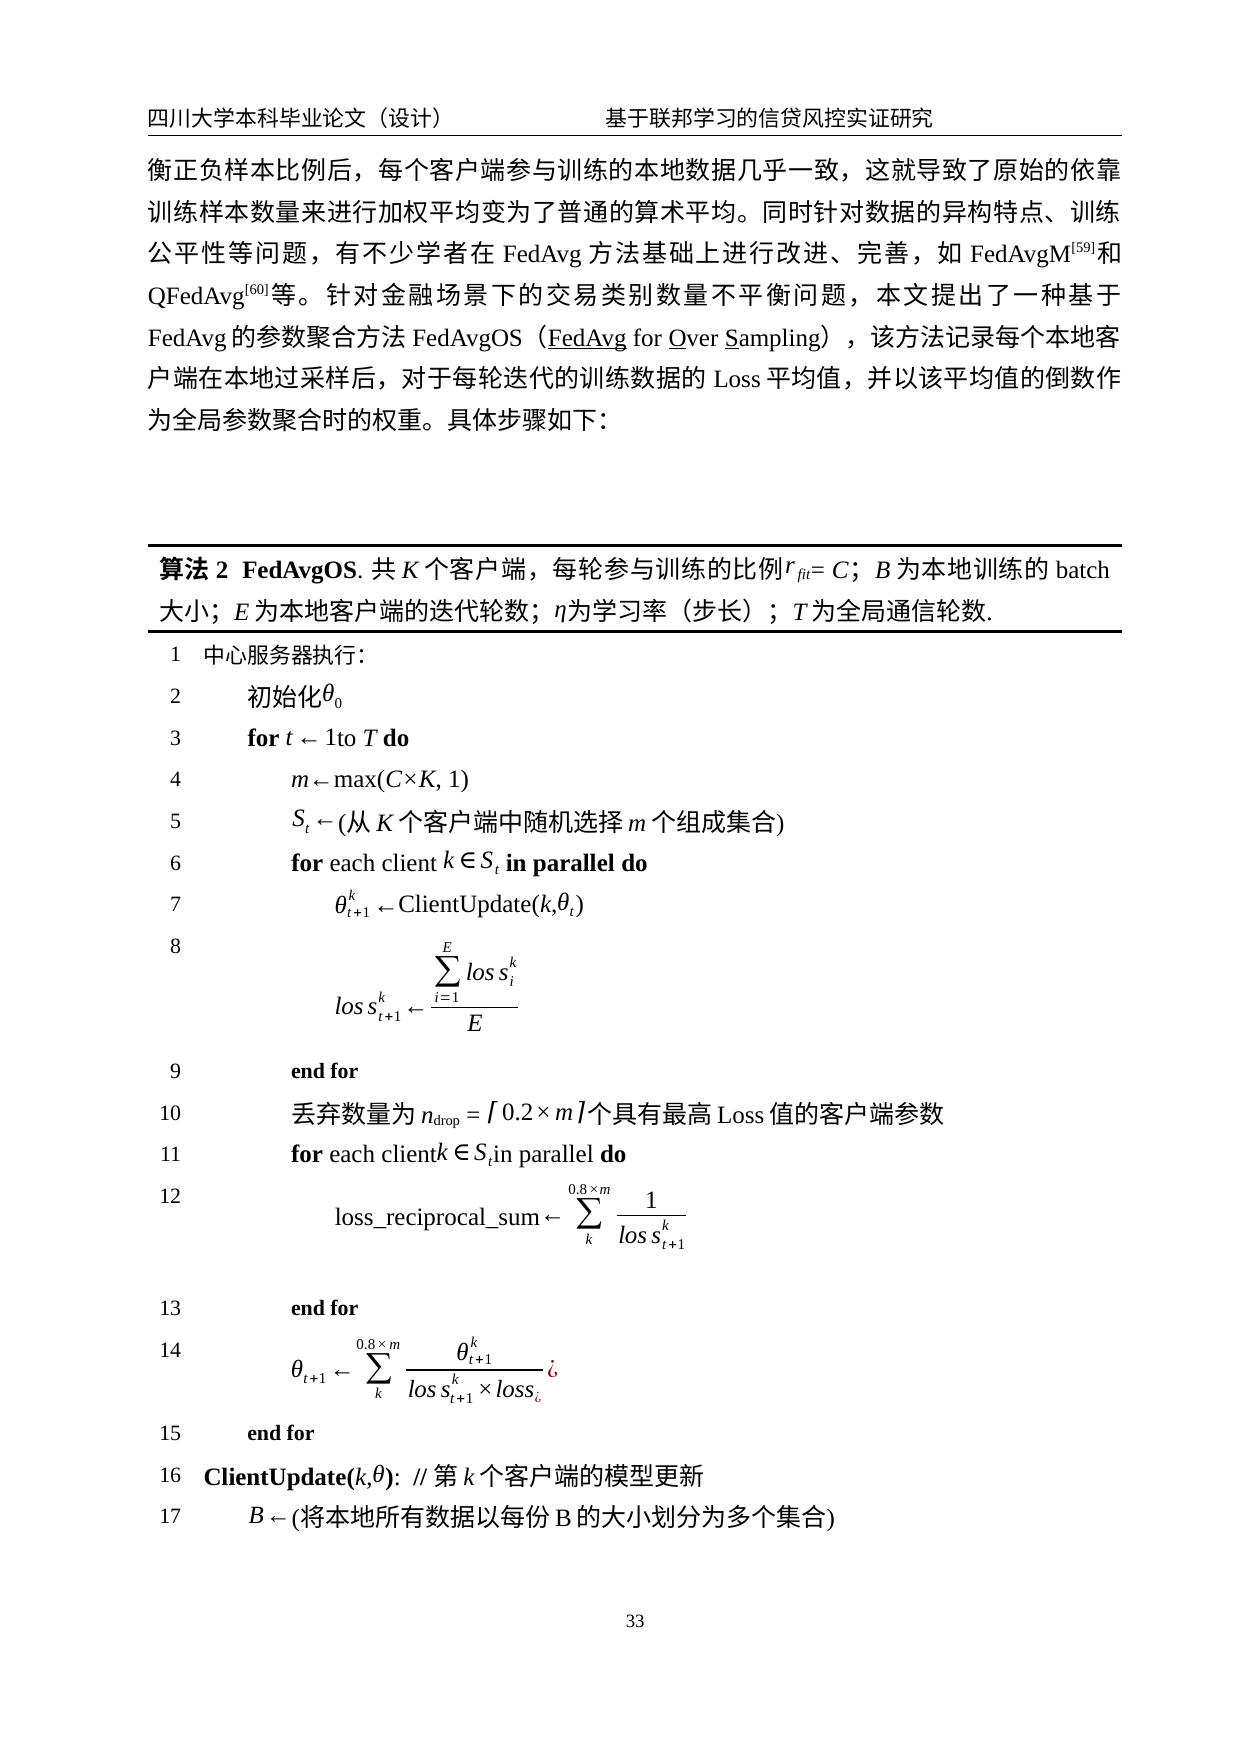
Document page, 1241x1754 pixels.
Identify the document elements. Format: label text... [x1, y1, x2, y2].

table_cell 1 [148, 633, 192, 675]
table_cell [192, 1329, 1122, 1412]
table_cell 5 [148, 800, 192, 841]
table_cell 9 [148, 1050, 192, 1091]
table_cell 2 [148, 675, 192, 716]
table_cell 丢弃数量为ndrop = 个具有最高Loss值的客户端参数 [192, 1091, 1122, 1133]
table_cell for to T do [192, 716, 1122, 758]
table_cell 17 [148, 1495, 192, 1537]
table_cell 16 [148, 1454, 192, 1495]
table_cell 中心服务器执行： [192, 633, 1122, 675]
table_cell 11 [148, 1133, 192, 1175]
table_cell end for [192, 1287, 1122, 1328]
table_cell (将本地所有数据以每份B的大小划分为多个集合) [192, 1495, 1122, 1537]
table_cell 13 [148, 1287, 192, 1328]
table_cell for each client in parallel do [192, 841, 1122, 883]
table_cell [192, 925, 1122, 1050]
table_cell 初始化 [192, 675, 1122, 716]
table_cell ClientUpdate(k,): // 第k个客户端的模型更新 [192, 1454, 1122, 1495]
table_cell ClientUpdate(k,) [192, 883, 1122, 925]
table_cell 15 [148, 1412, 192, 1453]
table_cell 12 [148, 1175, 192, 1287]
table_cell mmax(CK, 1) [192, 758, 1122, 800]
table_cell (从K个客户端中随机选择m个组成集合) [192, 800, 1122, 841]
table_cell 8 [148, 925, 192, 1050]
table_cell 14 [148, 1329, 192, 1412]
table_cell end for [192, 1412, 1122, 1453]
table_cell end for [192, 1050, 1122, 1091]
table_header 算法2 FedAvgOS. 共K个客户端，每轮参与训练的比例= C；B为本地训练的batch大小；E为本地客户端的迭代轮数；为学习率（步长）；T为全局通信轮数. [148, 547, 1122, 630]
table_cell 6 [148, 841, 192, 883]
table_cell for each clientin parallel do [192, 1133, 1122, 1175]
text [148, 148, 1122, 439]
table_cell loss_reciprocal_sum [192, 1175, 1122, 1287]
table_cell 3 [148, 716, 192, 758]
table_cell 7 [148, 883, 192, 925]
table_cell 4 [148, 758, 192, 800]
table_cell 10 [148, 1091, 192, 1133]
